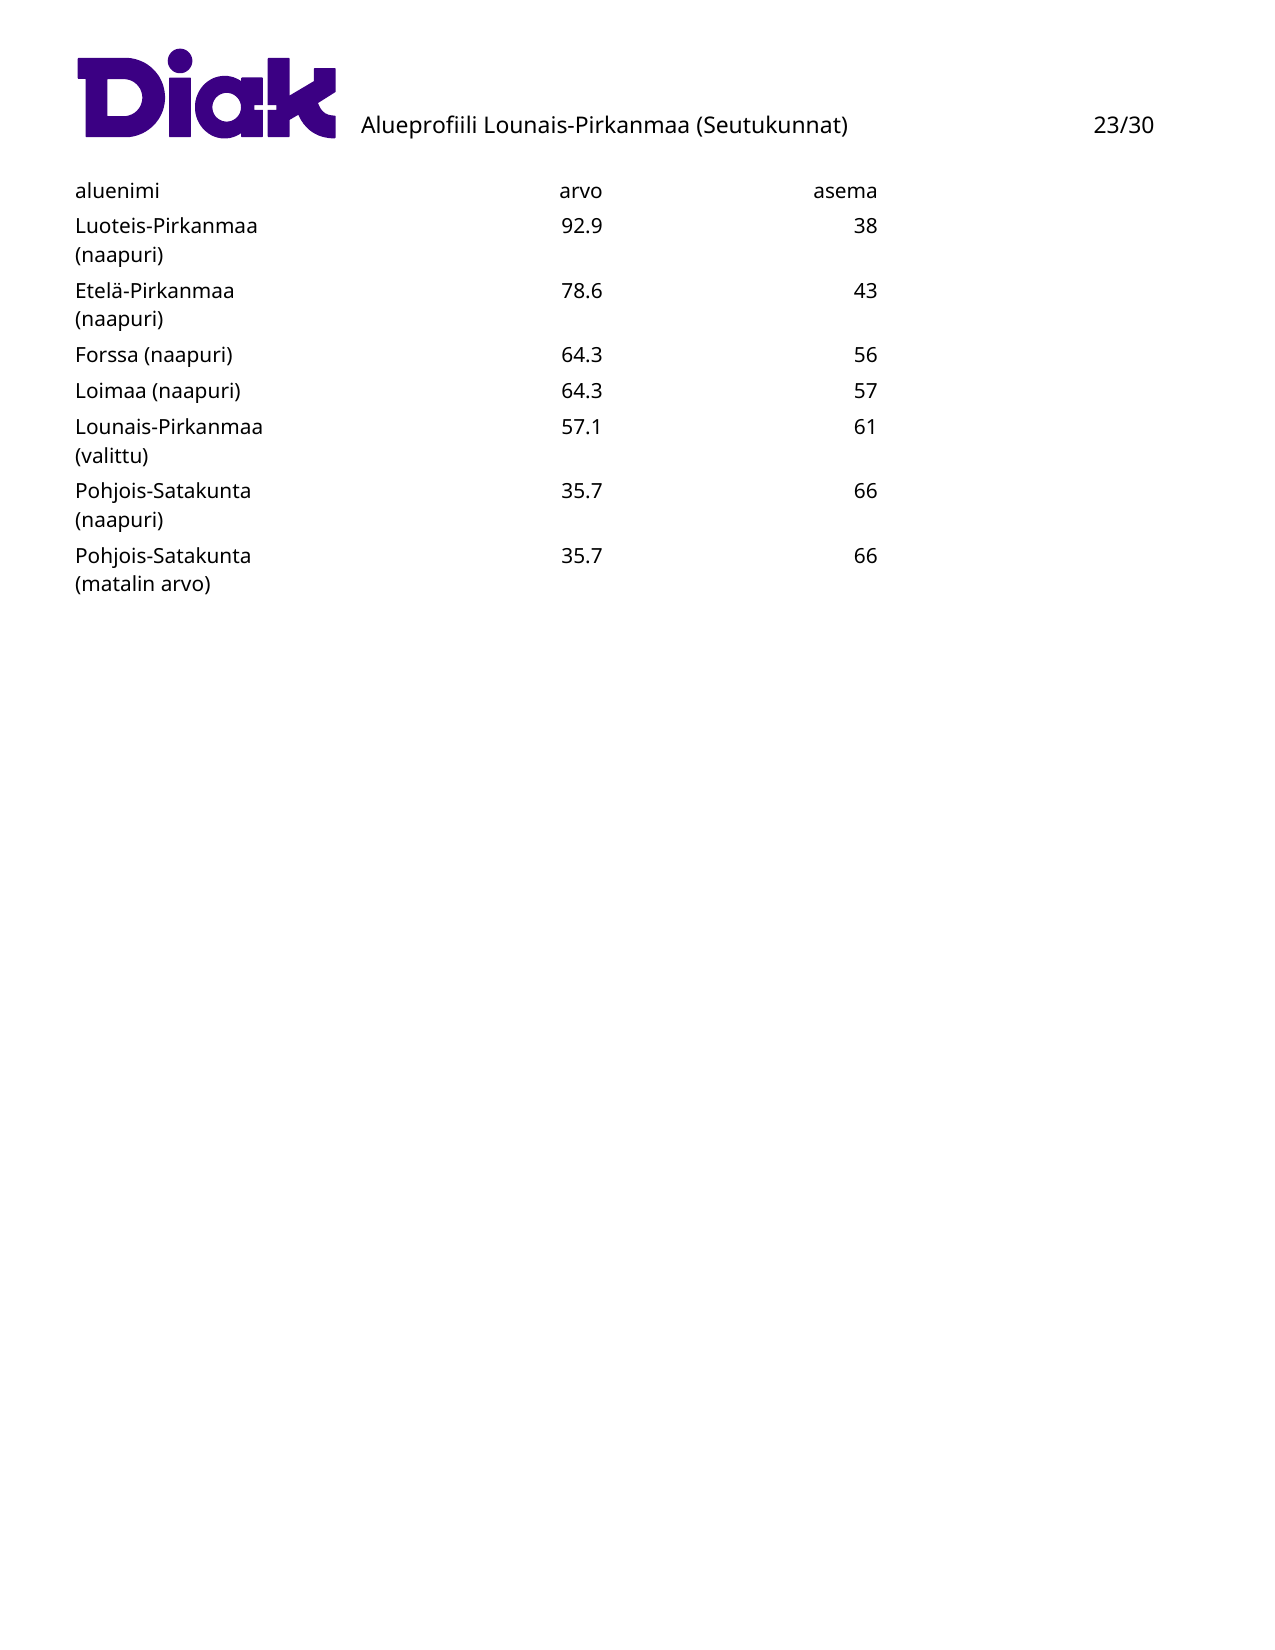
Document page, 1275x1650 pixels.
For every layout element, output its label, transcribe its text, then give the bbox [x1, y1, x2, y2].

table_cell 57 [614, 373, 889, 408]
table_cell Loimaa (naapuri) [64, 373, 339, 408]
table_cell Lounais-Pirkanmaa (valittu) [64, 409, 339, 473]
table_cell 66 [614, 473, 889, 537]
table_cell 35.7 [339, 537, 614, 602]
table_cell 64.3 [339, 337, 614, 373]
table_header asema [614, 172, 889, 208]
table_cell 78.6 [339, 272, 614, 337]
table_cell 61 [614, 409, 889, 473]
table_cell 64.3 [339, 373, 614, 408]
table_cell Pohjois-Satakunta (matalin arvo) [64, 537, 339, 602]
table_cell 57.1 [339, 409, 614, 473]
table_cell 66 [614, 537, 889, 602]
table_cell 92.9 [339, 208, 614, 272]
table_cell Luoteis-Pirkanmaa (naapuri) [64, 208, 339, 272]
table_header aluenimi [64, 172, 339, 208]
table_cell Forssa (naapuri) [64, 337, 339, 373]
table_cell 43 [614, 272, 889, 337]
table_cell 38 [614, 208, 889, 272]
table_header arvo [339, 172, 614, 208]
table_cell Etelä-Pirkanmaa (naapuri) [64, 272, 339, 337]
table_cell 56 [614, 337, 889, 373]
table_cell 35.7 [339, 473, 614, 537]
table_cell Pohjois-Satakunta (naapuri) [64, 473, 339, 537]
